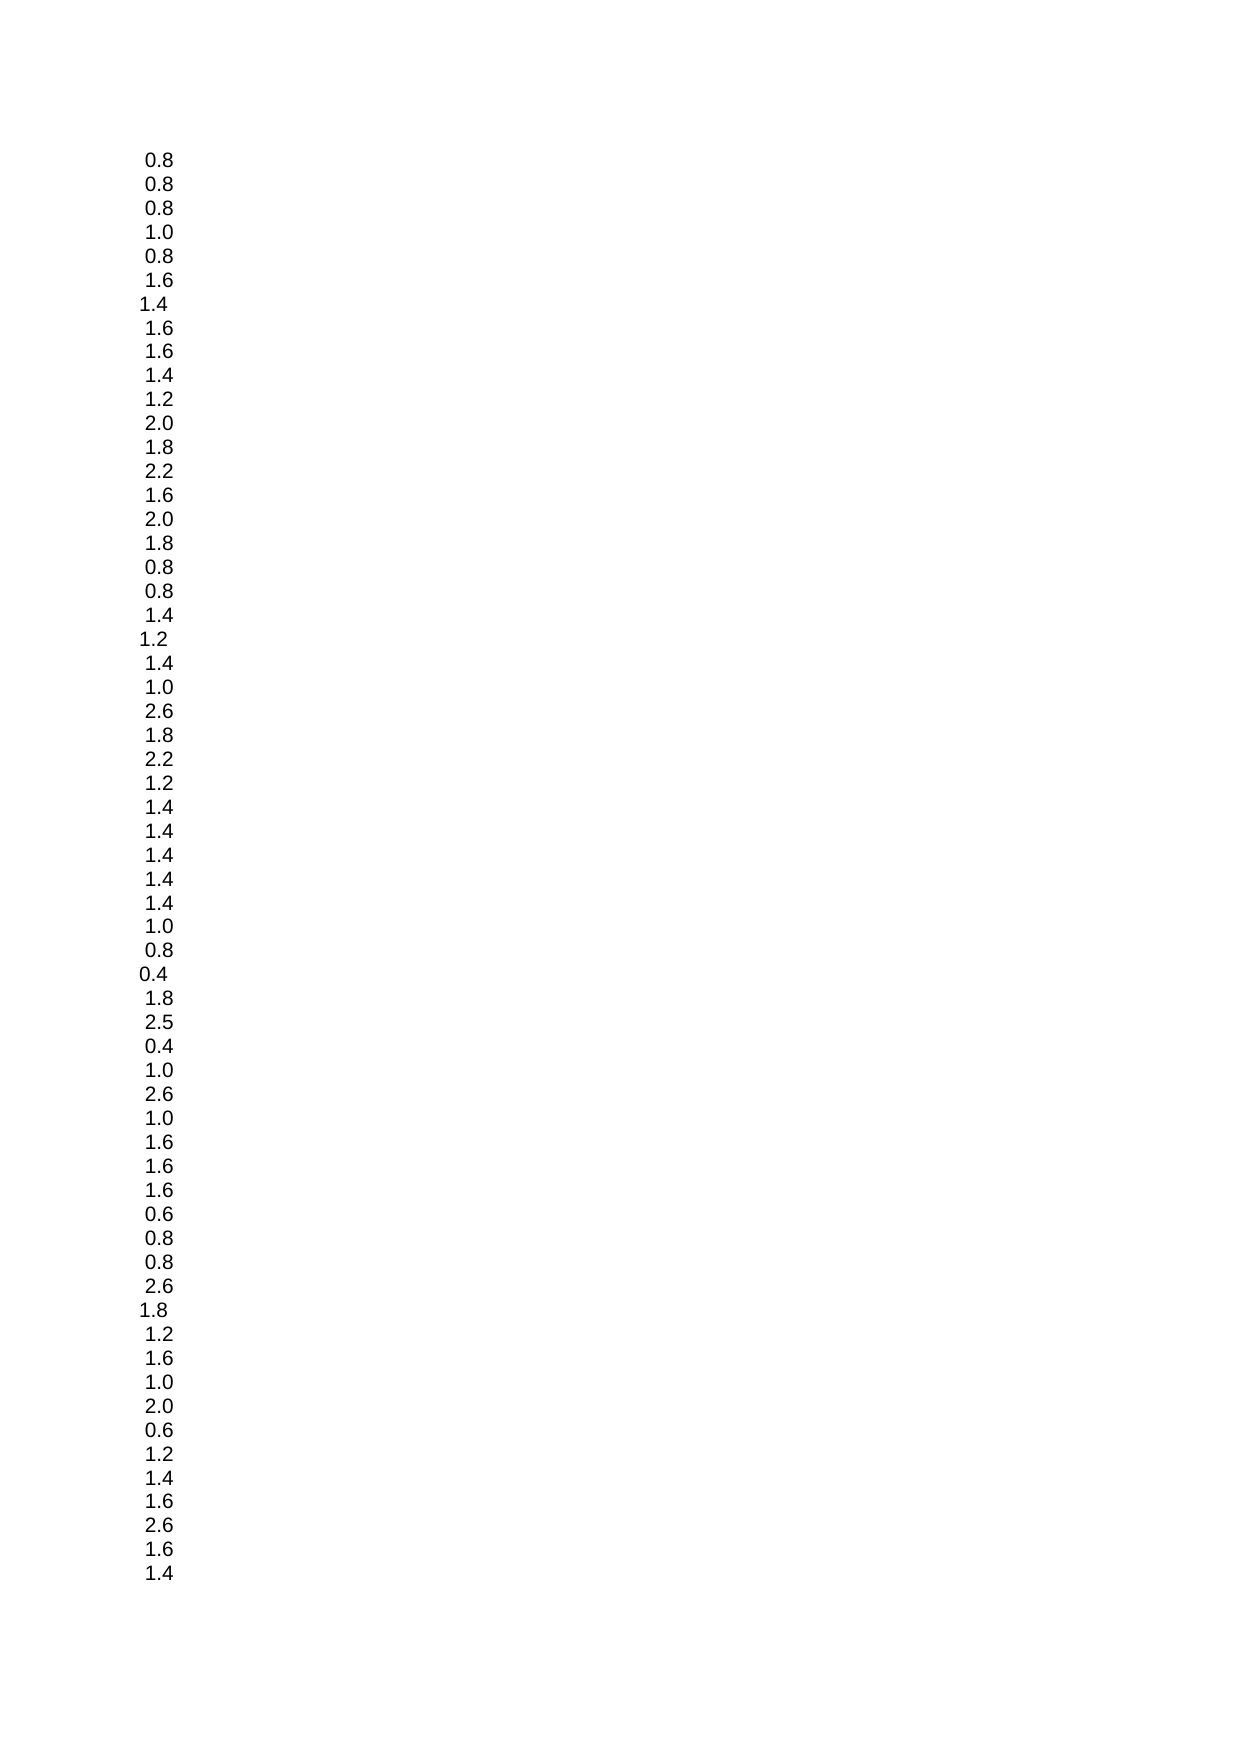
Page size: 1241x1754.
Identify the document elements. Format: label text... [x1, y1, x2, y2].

text 0.4 1.8 2.5 0.4 1.0 2.6 1.0 1.6 1.6 1.6 0.6 0.8 0.8 2.6 [139, 962, 1101, 1298]
text 1.4 1.6 1.6 1.4 1.2 2.0 1.8 2.2 1.6 2.0 1.8 0.8 0.8 1.4 [139, 291, 1101, 627]
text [139, 1298, 1101, 1585]
text 1.2 1.4 1.0 2.6 1.8 2.2 1.2 1.4 1.4 1.4 1.4 1.4 1.0 0.8 [139, 627, 1101, 962]
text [139, 148, 1101, 291]
